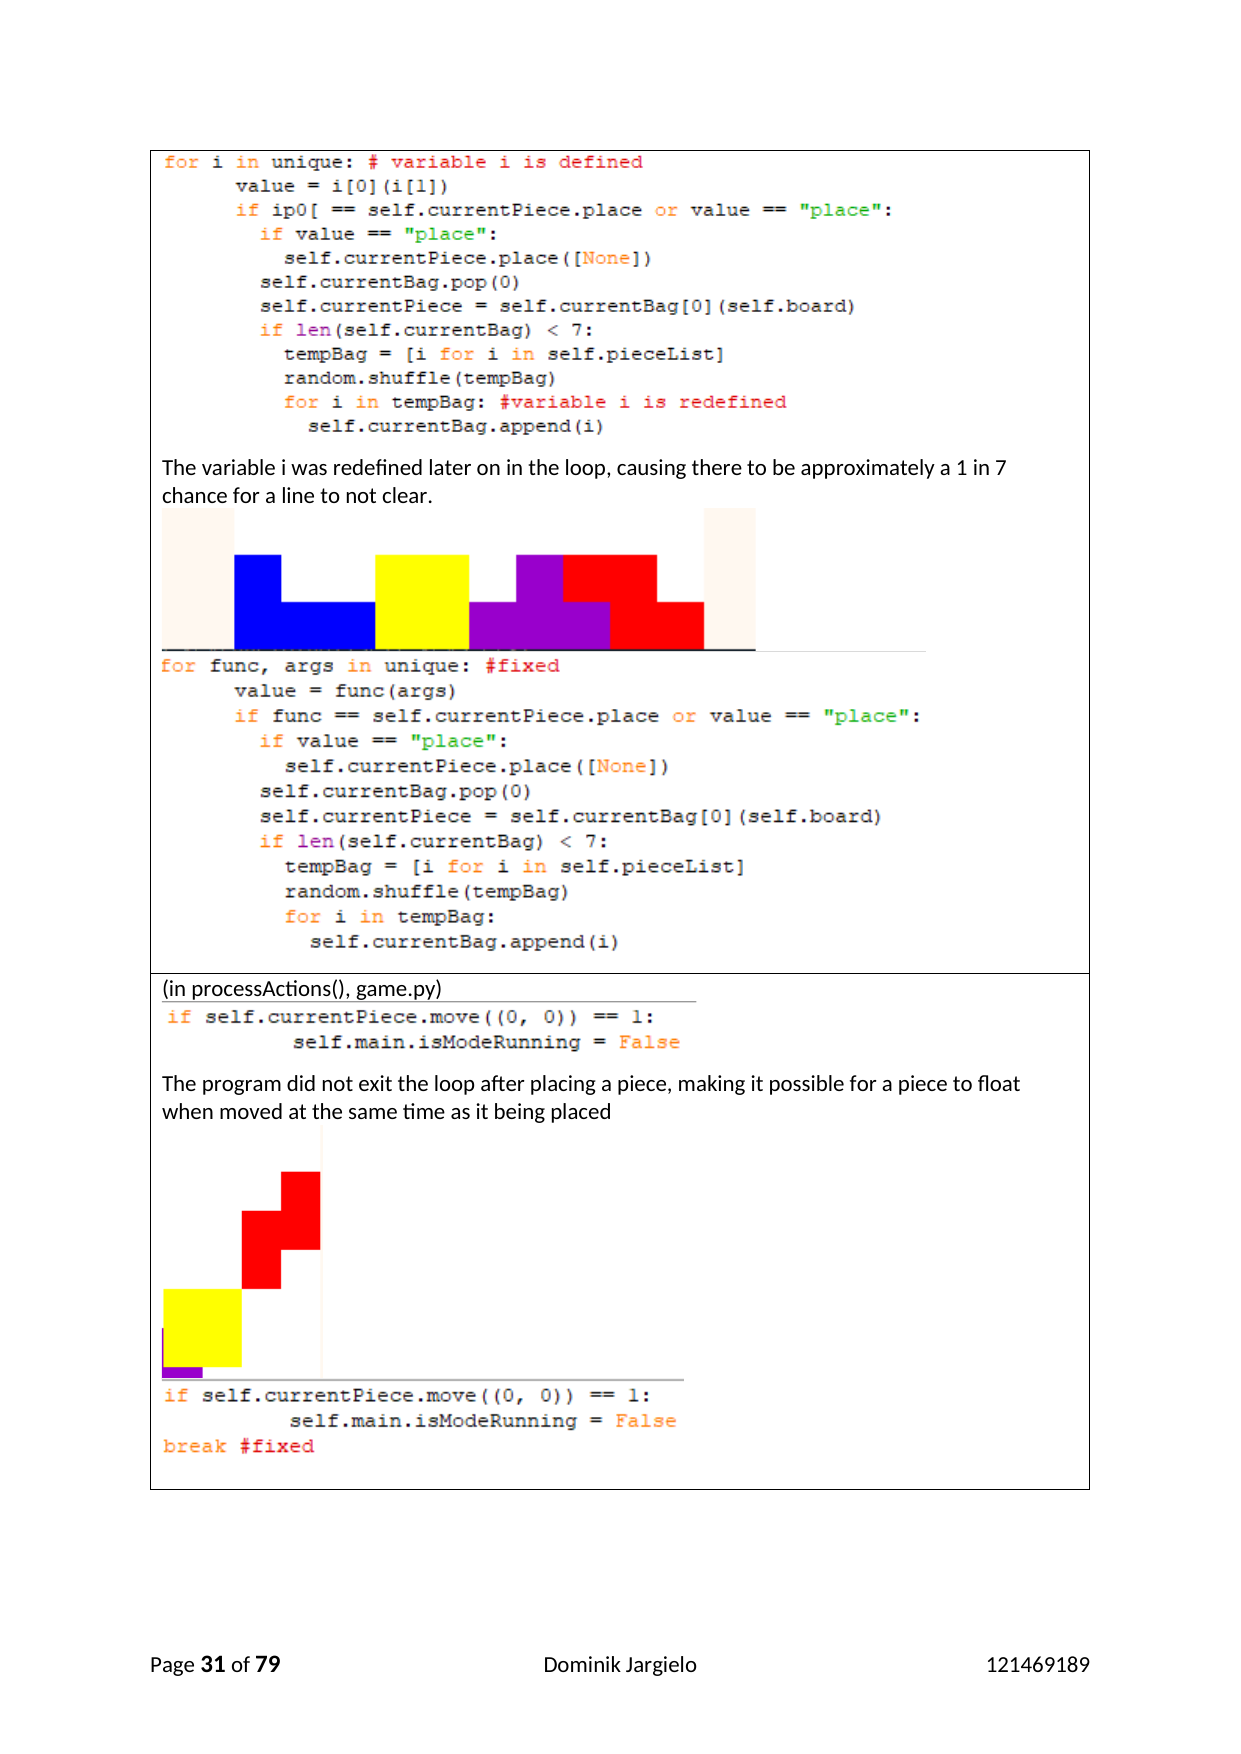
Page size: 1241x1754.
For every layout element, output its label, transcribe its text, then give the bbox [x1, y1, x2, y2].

table_cell (in processActions(), game.py) The program did not exit the loop after placing a piece, making it possible for a piece to float when moved at the same time as it being placed [151, 974, 1089, 1489]
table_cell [151, 151, 1089, 973]
picture [161, 151, 908, 453]
picture [161, 508, 926, 973]
picture [161, 1001, 697, 1069]
picture [161, 1125, 684, 1462]
